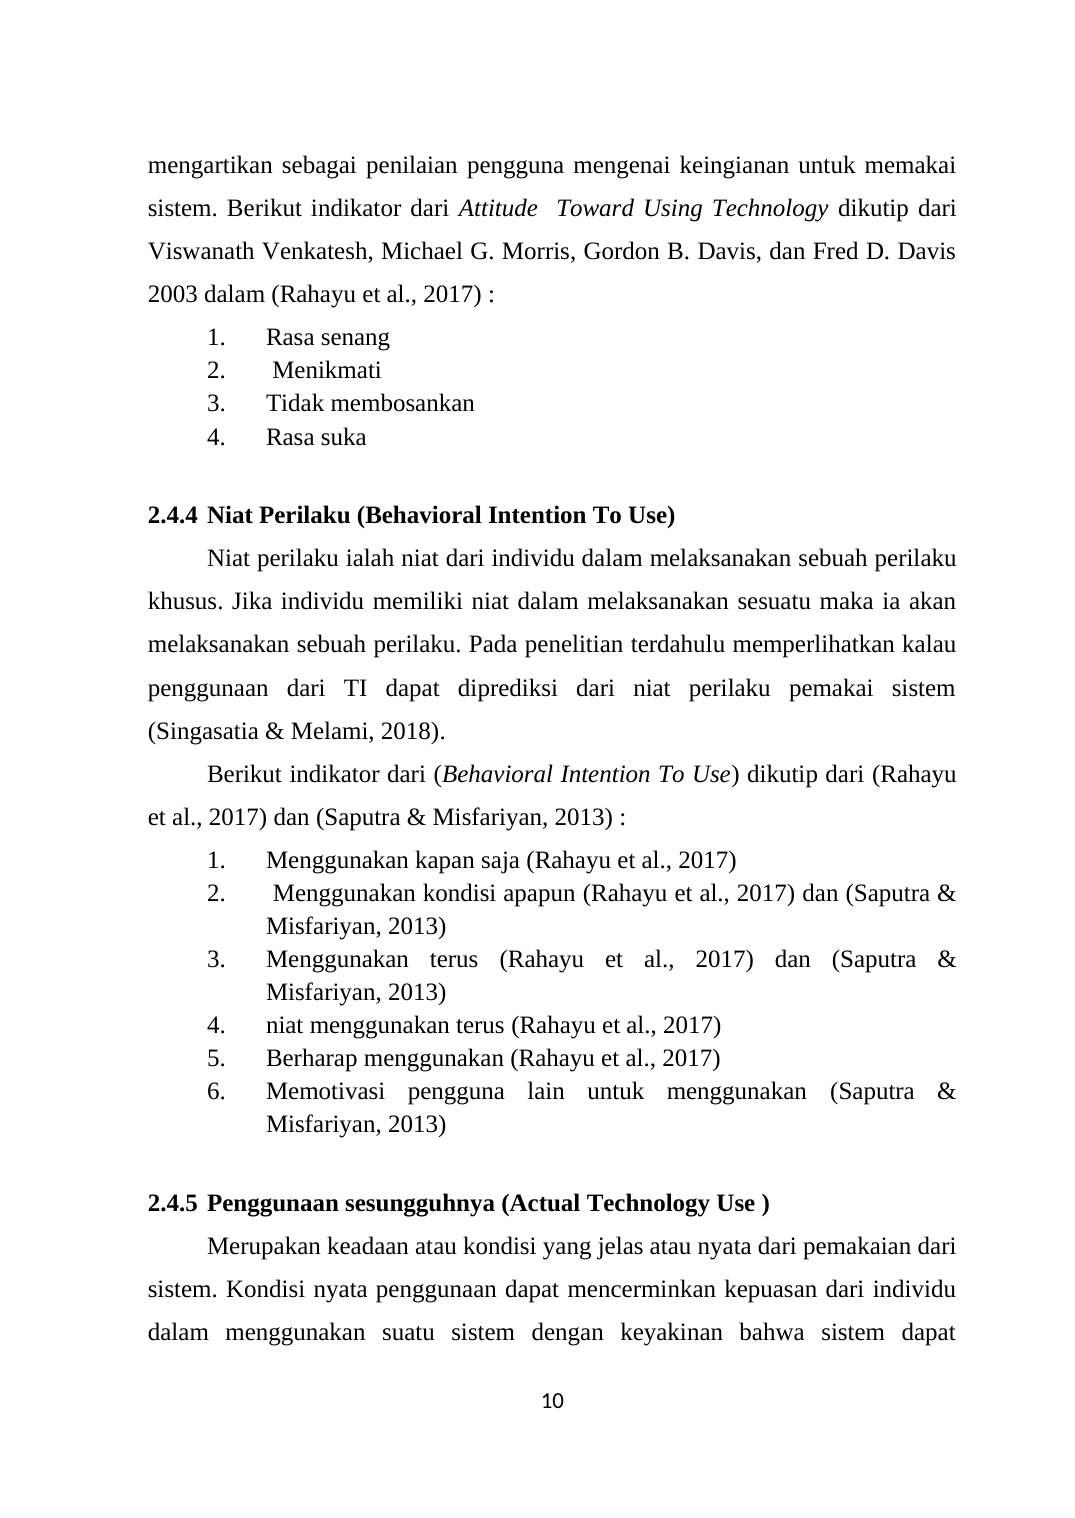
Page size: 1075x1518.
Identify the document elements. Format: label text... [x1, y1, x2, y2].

text Niat perilaku ialah niat dari individu dalam melaksanakan sebuah perilaku khusus. Jika individu memiliki niat dalam melaksanakan sesuatu maka ia akan melaksanakan sebuah perilaku. Pada penelitian terdahulu memperlihatkan kalau penggunaan dari TI dapat diprediksi dari niat perilaku pemakai sistem (Singasatia & Melami, 2018). [148, 543, 957, 744]
list Tidak membosankan [207, 388, 957, 417]
subtitle Niat Perilaku (Behavioral Intention To Use) [148, 500, 957, 529]
list Menikmati [207, 356, 957, 384]
list Berharap menggunakan (Rahayu et al., 2017) [207, 1043, 957, 1072]
list Memotivasi pengguna lain untuk menggunakan (Saputra & Misfariyan, 2013) [207, 1076, 957, 1138]
list Menggunakan terus (Rahayu et al., 2017) dan (Saputra & Misfariyan, 2013) [207, 944, 957, 1006]
text Berikut indikator dari (Behavioral Intention To Use) dikutip dari (Rahayu et al., 2017) dan (Saputra & Misfariyan, 2013) : [148, 759, 957, 831]
list niat menggunakan terus (Rahayu et al., 2017) [207, 1010, 957, 1039]
list Rasa suka [207, 422, 957, 450]
list Menggunakan kondisi apapun (Rahayu et al., 2017) dan (Saputra & Misfariyan, 2013) [207, 878, 957, 940]
list Menggunakan kapan saja (Rahayu et al., 2017) [207, 845, 957, 874]
subtitle Penggunaan sesungguhnya (Actual Technology Use ) [148, 1188, 957, 1217]
list Rasa senang [207, 322, 957, 351]
